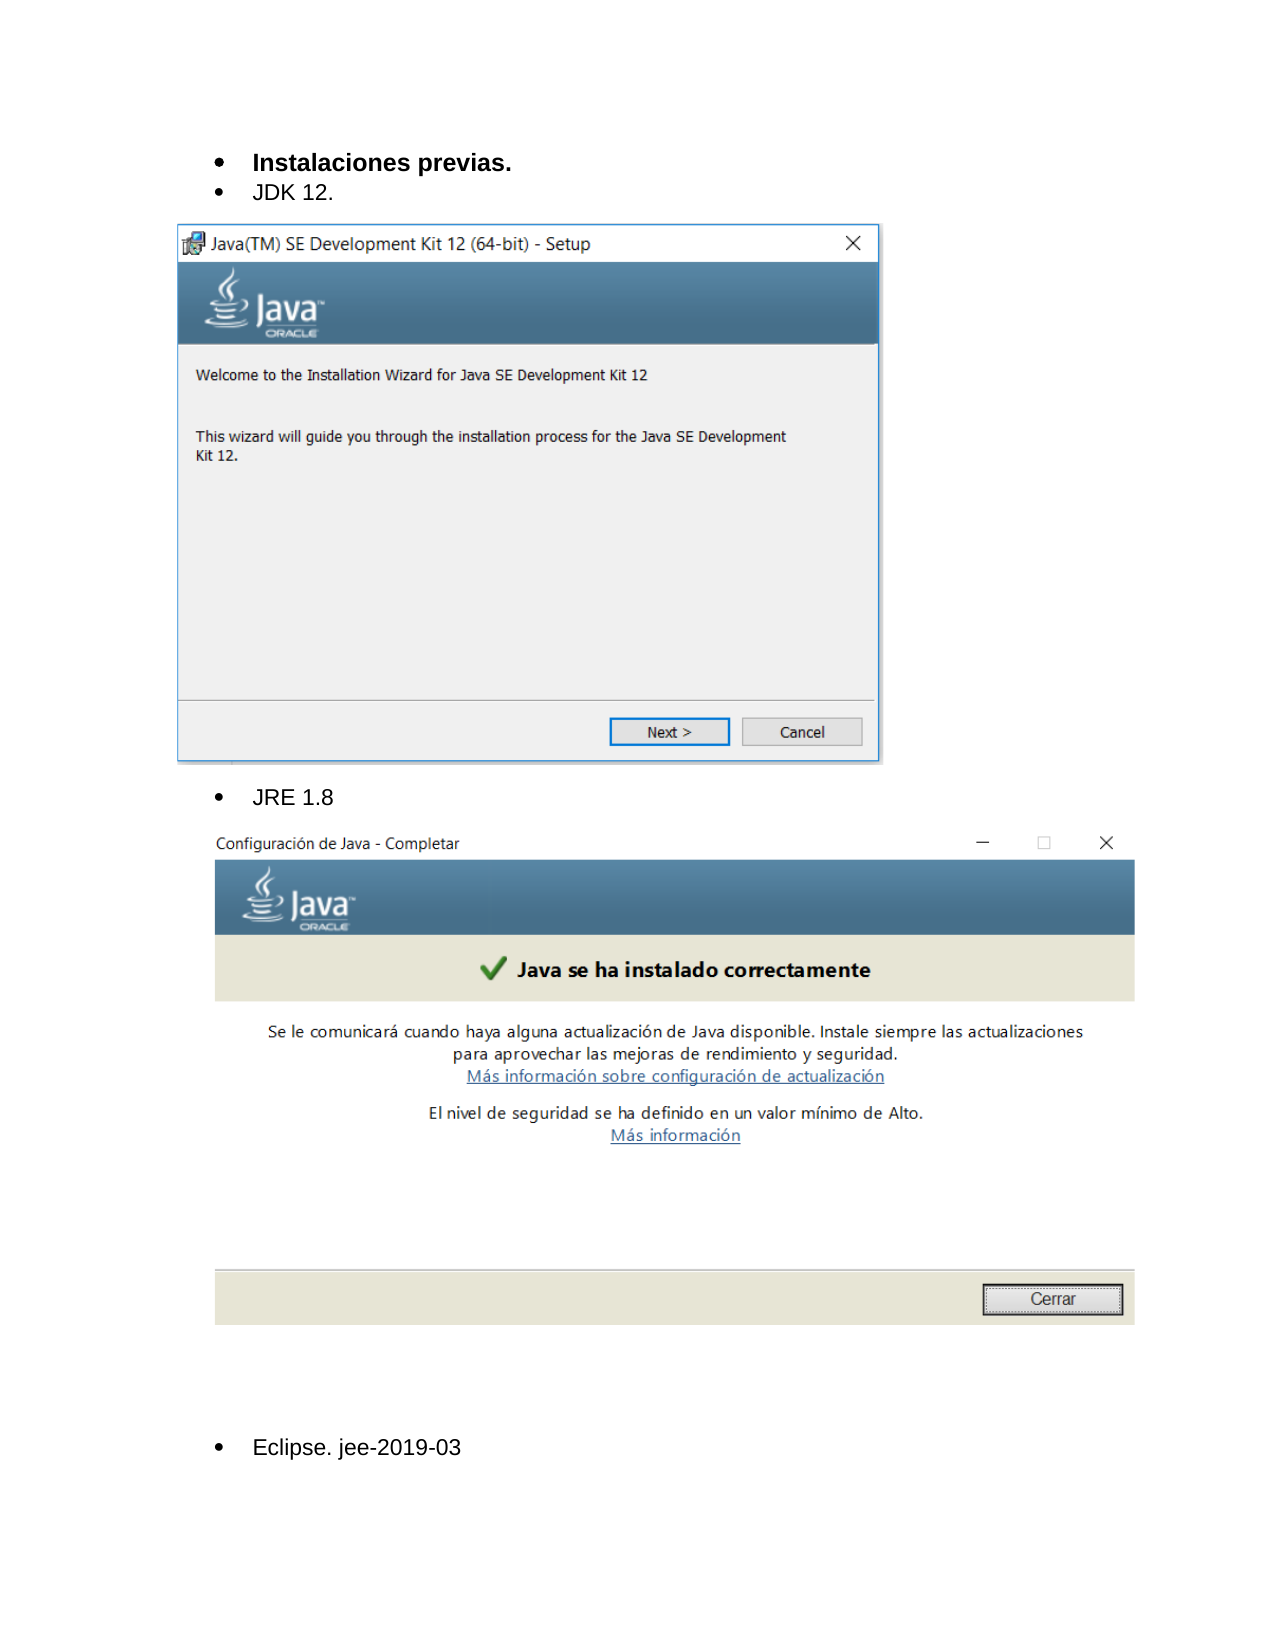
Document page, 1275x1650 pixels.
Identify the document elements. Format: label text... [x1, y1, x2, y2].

picture [177, 223, 884, 765]
list Eclipse. jee-2019-03 [215, 1434, 1098, 1460]
list Instalaciones previas. [215, 148, 1098, 176]
list JDK 12. [215, 179, 1098, 205]
list JRE 1.8 [215, 784, 1098, 810]
picture [214, 828, 1135, 1325]
